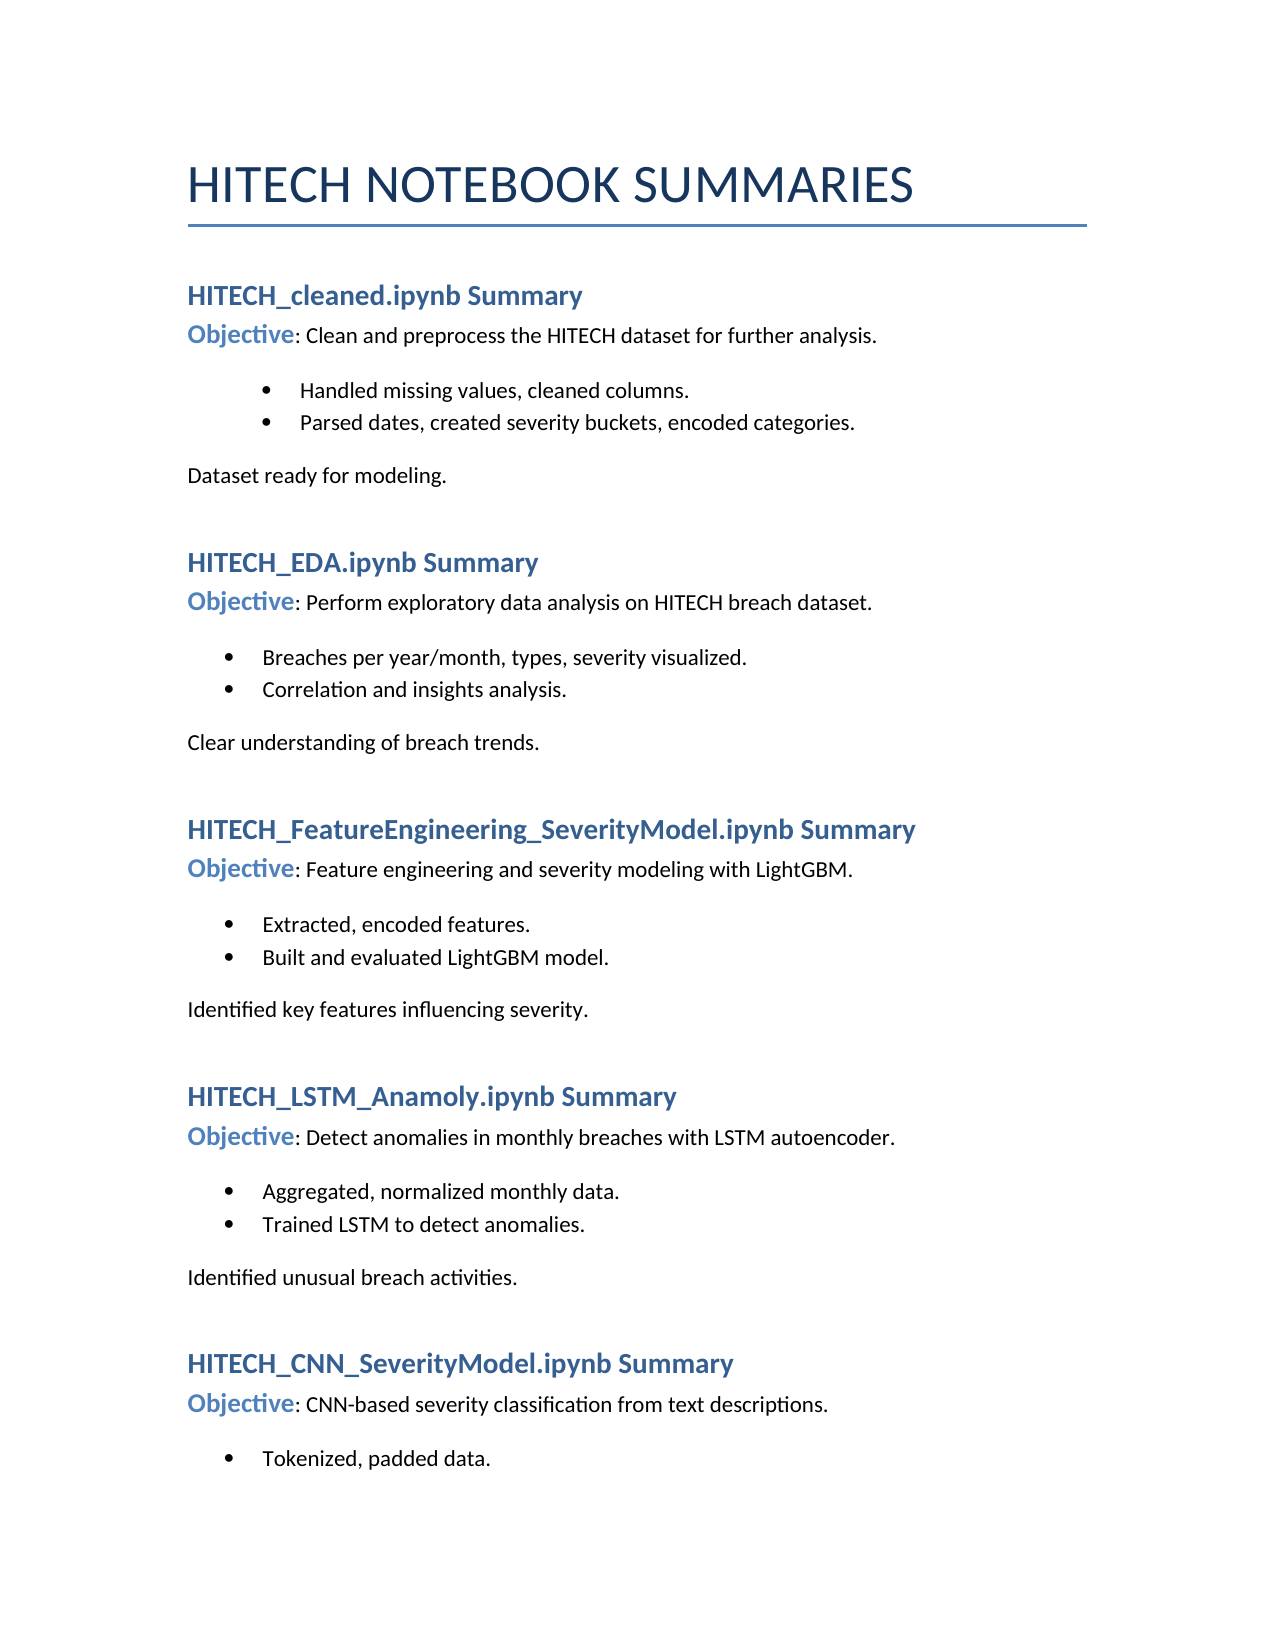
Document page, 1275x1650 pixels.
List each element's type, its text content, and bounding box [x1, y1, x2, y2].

text Objective: Feature engineering and severity modeling with LightGBM. [187, 852, 1087, 885]
subtitle HITECH_cleaned.ipynb Summary [187, 277, 1087, 312]
subtitle HITECH_FeatureEngineering_SeverityModel.ipynb Summary [187, 811, 1087, 846]
text Clear understanding of breach trends. [187, 728, 1087, 757]
list Tokenized, padded data. [225, 1444, 1087, 1473]
list Aggregated, normalized monthly data. [225, 1177, 1087, 1206]
list Built and evaluated LightGBM model. [225, 943, 1087, 971]
text Identified key features influencing severity. [187, 996, 1087, 1024]
text Identified unusual breach activities. [187, 1263, 1087, 1291]
title HITECH NOTEBOOK SUMMARIES [187, 150, 1087, 227]
subtitle HITECH_CNN_SeverityModel.ipynb Summary [187, 1345, 1087, 1381]
list Parsed dates, created severity buckets, encoded categories. [262, 408, 1087, 436]
list Handled missing values, cleaned columns. [262, 376, 1087, 404]
subtitle HITECH_EDA.ipynb Summary [187, 544, 1087, 579]
text Dataset ready for modeling. [187, 461, 1087, 489]
list Correlation and insights analysis. [225, 676, 1087, 703]
list Breaches per year/month, types, severity visualized. [225, 643, 1087, 671]
list Trained LSTM to detect anomalies. [225, 1210, 1087, 1238]
text Objective: Clean and preprocess the HITECH dataset for further analysis. [187, 317, 1087, 351]
text Objective: CNN-based severity classification from text descriptions. [187, 1386, 1087, 1419]
list Extracted, encoded features. [225, 910, 1087, 938]
text Objective: Perform exploratory data analysis on HITECH breach dataset. [187, 584, 1087, 618]
subtitle HITECH_LSTM_Anamoly.ipynb Summary [187, 1078, 1087, 1113]
text Objective: Detect anomalies in monthly breaches with LSTM autoencoder. [187, 1119, 1087, 1152]
